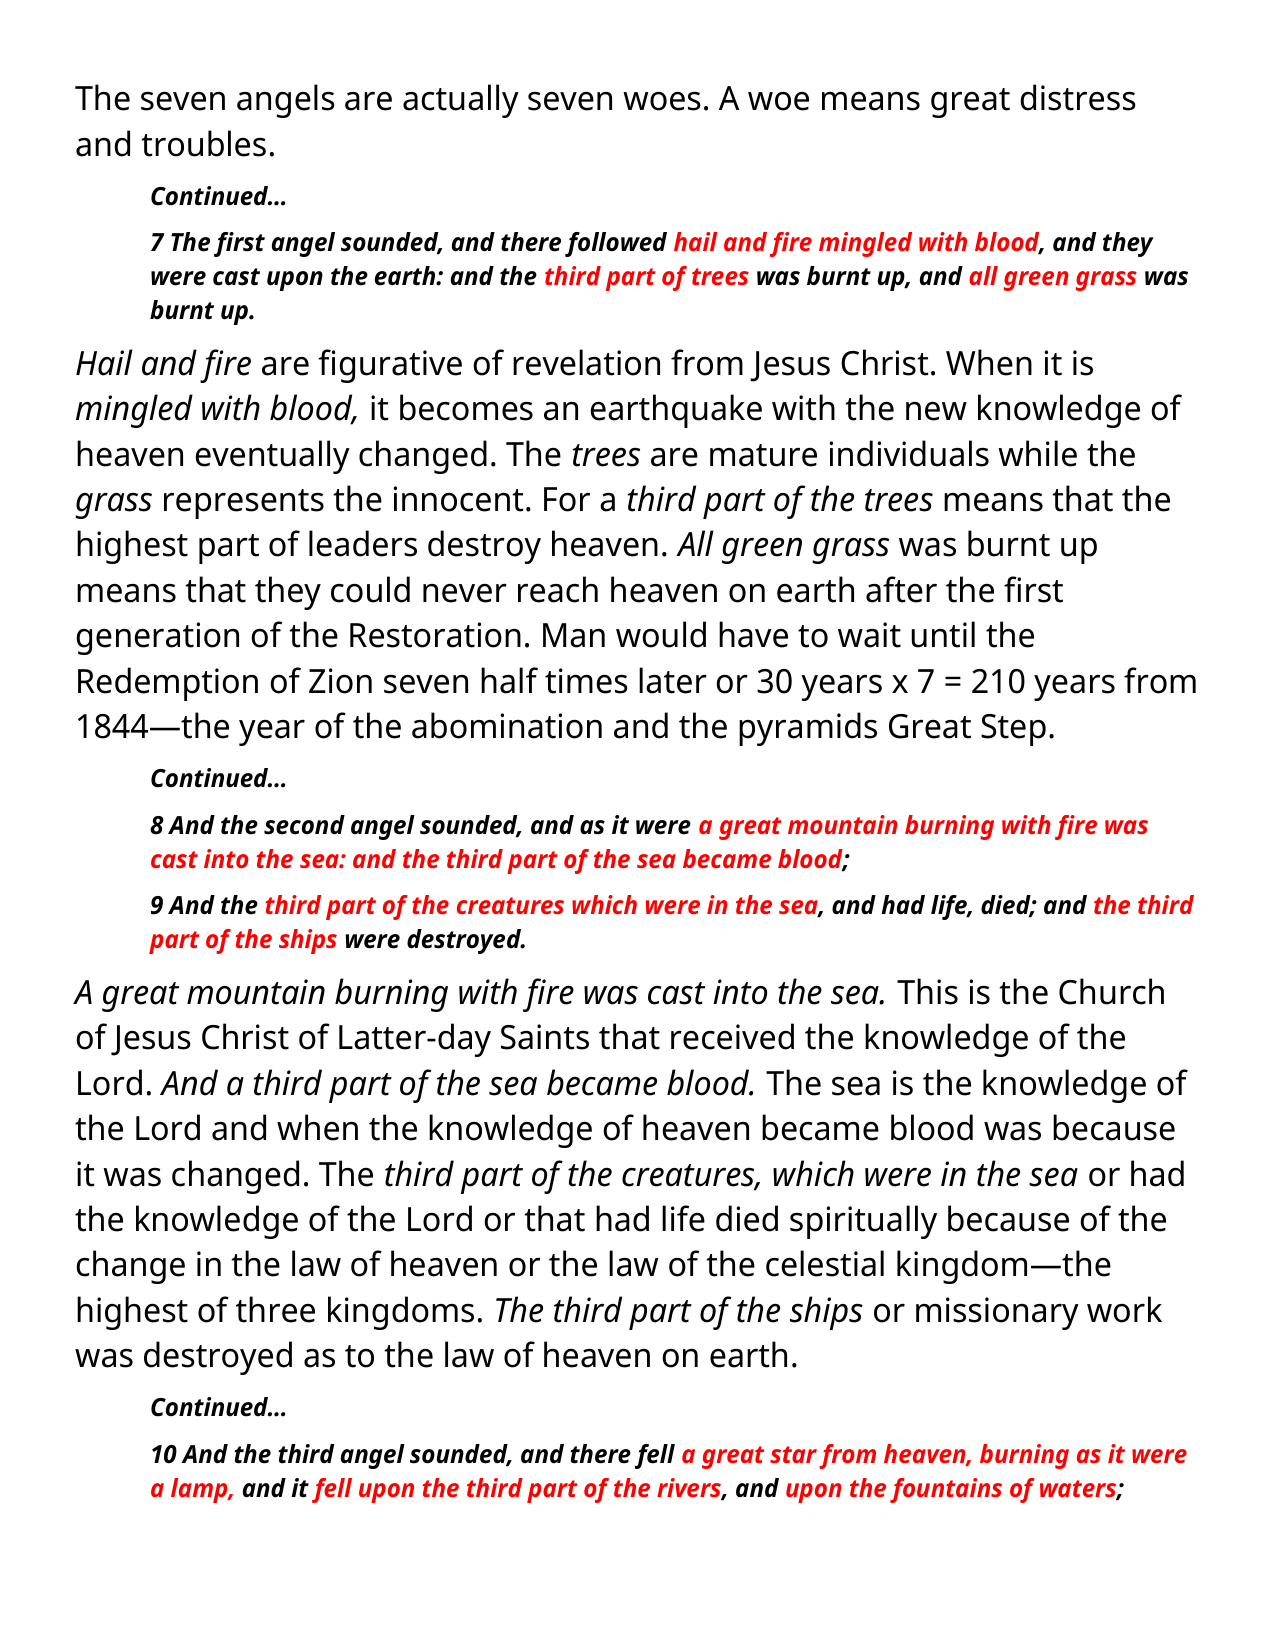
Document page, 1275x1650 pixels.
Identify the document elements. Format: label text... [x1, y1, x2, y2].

list 8 And the second angel sounded, and as it were a great mountain burning with fire was cast into the sea: and the third part of the sea became blood; [150, 807, 1200, 876]
list The seven angels are actually seven woes. A woe means great distress and troubles. [75, 75, 1200, 166]
list A great mountain burning with fire was cast into the sea. This is the Church of Jesus Christ of Latter-day Saints that received the knowledge of the Lord. And a third part of the sea became blood. The sea is the knowledge of the Lord and when the knowledge of heaven became blood was because it was changed. The third part of the creatures, which were in the sea or had the knowledge of the Lord or that had life died spiritually because of the change in the law of heaven or the law of the celestial kingdom—the highest of three kingdoms. The third part of the ships or missionary work was destroyed as to the law of heaven on earth. [75, 969, 1200, 1377]
list 9 And the third part of the creatures which were in the sea, and had life, died; and the third part of the ships were destroyed. [150, 888, 1200, 956]
list 10 And the third angel sounded, and there fell a great star from heaven, burning as it were a lamp, and it fell upon the third part of the rivers, and upon the fountains of waters; [150, 1436, 1200, 1504]
list Hail and fire are figurative of revelation from Jesus Christ. When it is mingled with blood, it becomes an earthquake with the new knowledge of heaven eventually changed. The trees are mature individuals while the grass represents the innocent. For a third part of the trees means that the highest part of leaders destroy heaven. All green grass was burnt up means that they could never reach heaven on earth after the first generation of the Restoration. Man would have to wait until the Redemption of Zion seven half times later or 30 years x 7 = 210 years from 1844—the year of the abomination and the pyramids Great Step. [75, 339, 1200, 748]
list 7 The first angel sounded, and there followed hail and fire mingled with blood, and they were cast upon the earth: and the third part of trees was burnt up, and all green grass was burnt up. [150, 225, 1200, 327]
list Continued… [150, 1390, 1200, 1424]
list Continued… [150, 178, 1200, 212]
list Continued… [150, 761, 1200, 795]
